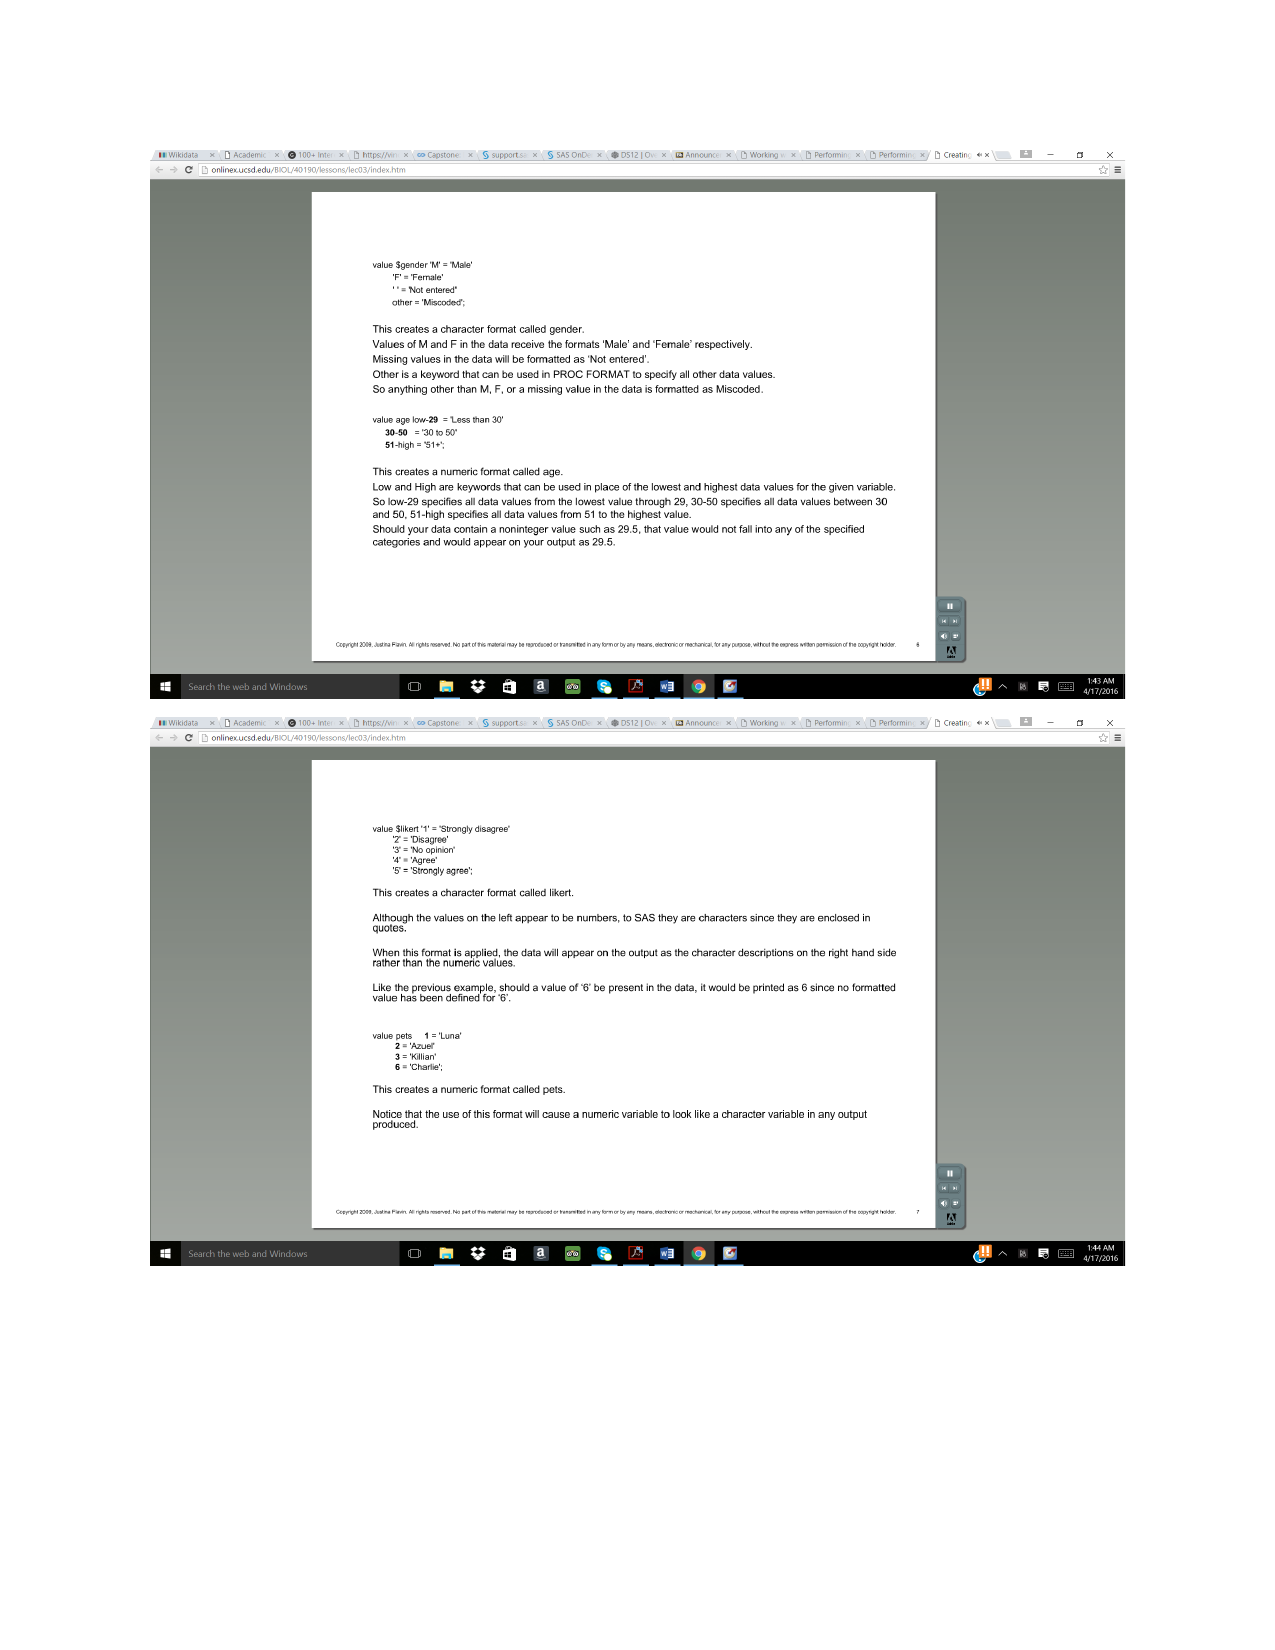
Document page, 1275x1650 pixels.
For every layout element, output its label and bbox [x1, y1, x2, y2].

picture [150, 150, 1125, 699]
picture [150, 717, 1125, 1266]
